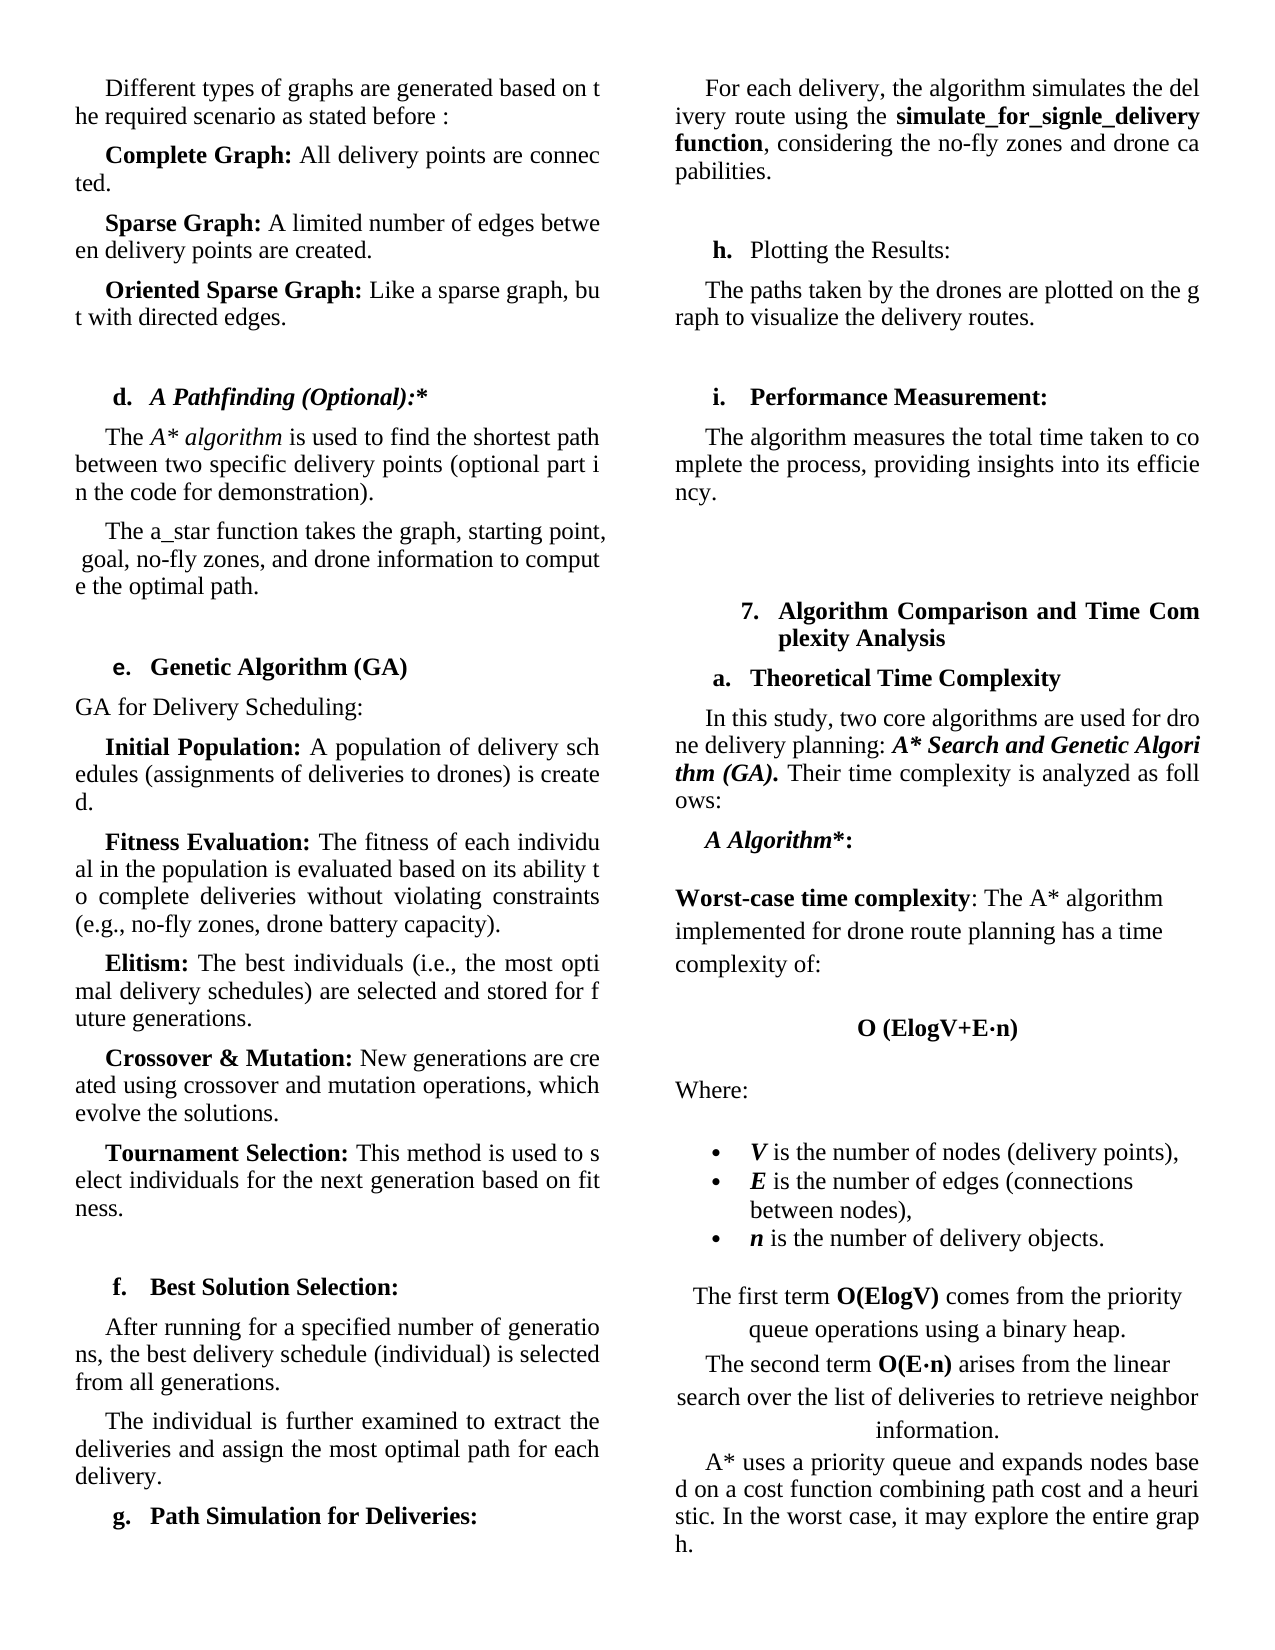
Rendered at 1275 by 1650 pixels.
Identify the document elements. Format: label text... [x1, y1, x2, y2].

text The individual is further examined to extract the deliveries and assign the most optimal path for each delivery. [75, 1408, 600, 1490]
list Algorithm Comparison and Time Complexity Analysis [741, 597, 1200, 652]
list Best Solution Selection: [112, 1274, 600, 1301]
text Different types of graphs are generated based on the required scenario as stated before : [75, 75, 600, 130]
list Plotting the Results: [712, 237, 1200, 264]
list Performance Measurement: [712, 383, 1200, 411]
list Theoretical Time Complexity [712, 665, 1200, 692]
text Sparse Graph: A limited number of edges between delivery points are created. [75, 209, 600, 264]
text Complete Graph: All delivery points are connected. [75, 142, 600, 197]
text Oriented Sparse Graph: Like a sparse graph, but with directed edges. [75, 277, 600, 331]
text The A* algorithm is used to find the shortest path between two specific delivery points (optional part in the code for demonstration). [75, 423, 600, 505]
text The a_star function takes the graph, starting point, goal, no-fly zones, and drone information to compute the optimal path. [75, 518, 600, 600]
text For each delivery, the algorithm simulates the delivery route using the simulate_for_signle_delivery function, considering the no-fly zones and drone capabilities. [675, 75, 1200, 184]
list V is the number of nodes (delivery points), [712, 1137, 1200, 1166]
text Crossover & Mutation: New generations are created using crossover and mutation operations, which evolve the solutions. [75, 1045, 600, 1127]
text A* uses a priority queue and expands nodes based on a cost function combining path cost and a heuristic. In the worst case, it may explore the entire graph. [675, 1448, 1200, 1558]
list A Pathfinding (Optional):* [112, 383, 600, 411]
text The algorithm measures the total time taken to complete the process, providing insights into its efficiency. [675, 423, 1200, 505]
text Initial Population: A population of delivery schedules (assignments of deliveries to drones) is created. [75, 733, 600, 816]
text Worst-case time complexity: The A* algorithm implemented for drone route planning has a time complexity of: [675, 883, 1200, 978]
list Genetic Algorithm (GA) [112, 652, 600, 681]
text Tournament Selection: This method is used to select individuals for the next generation based on fitness. [75, 1139, 600, 1221]
text Fitness Evaluation: The fitness of each individual in the population is evaluated based on its ability to complete deliveries without violating constraints (e.g., no-fly zones, drone battery capacity). [75, 828, 600, 938]
text A Algorithm*: [675, 826, 1200, 854]
text In this study, two core algorithms are used for drone delivery planning: A* Search and Genetic Algorithm (GA). Their time complexity is analyzed as follows: [675, 704, 1200, 814]
text The paths taken by the drones are plotted on the graph to visualize the delivery routes. [675, 277, 1200, 331]
text After running for a specified number of generations, the best delivery schedule (individual) is selected from all generations. [75, 1313, 600, 1396]
text Where: [675, 1075, 1200, 1104]
list n is the number of delivery objects. [712, 1223, 1200, 1252]
text The first term O(ElogV) comes from the priority queue operations using a binary heap. The second term O(E⋅n) arises from the linear search over the list of deliveries to retrieve neighbor information. [675, 1281, 1200, 1444]
list E is the number of edges (connections between nodes), [712, 1166, 1200, 1223]
text O (ElogV+E⋅n) [675, 1011, 1200, 1041]
text GA for Delivery Scheduling: [75, 694, 600, 721]
list Path Simulation for Deliveries: [112, 1503, 600, 1530]
text Elitism: The best individuals (i.e., the most optimal delivery schedules) are selected and stored for future generations. [75, 950, 600, 1032]
